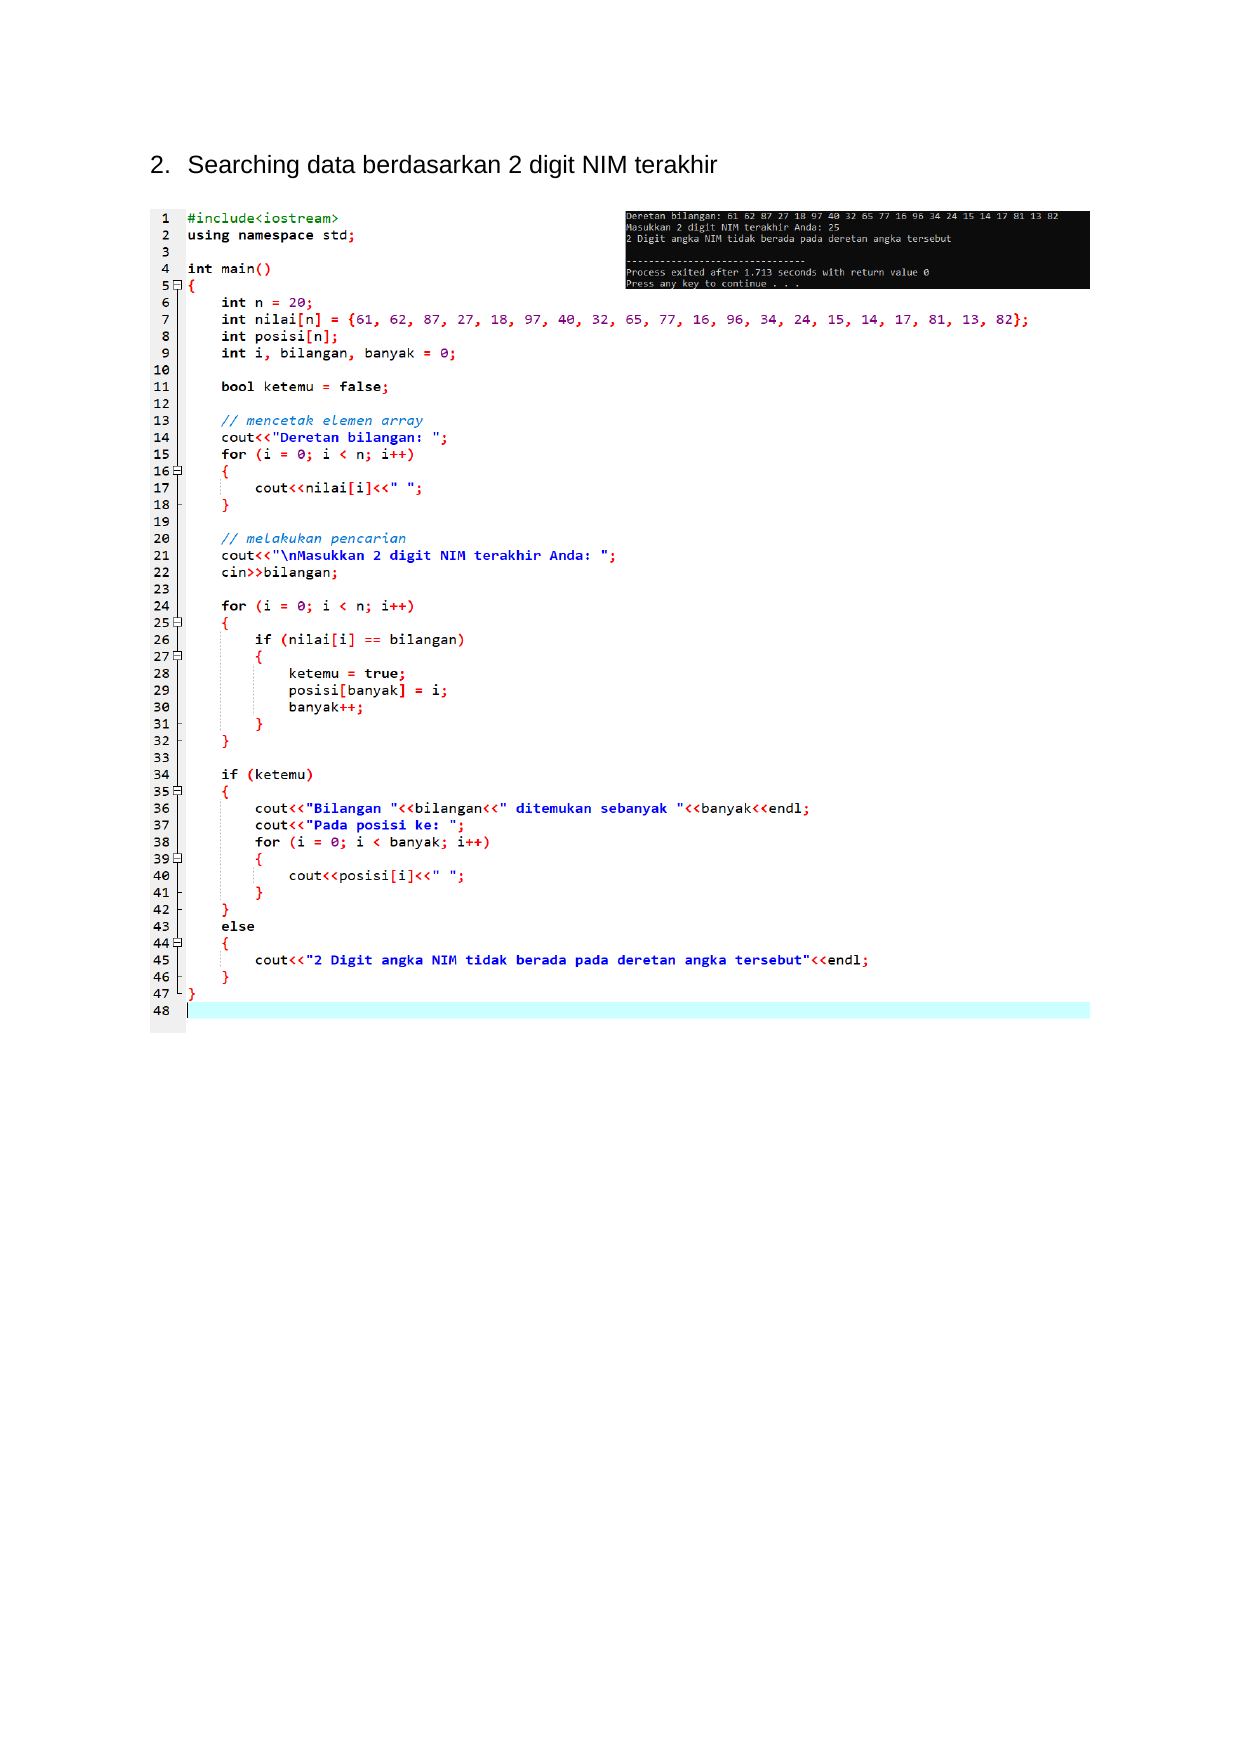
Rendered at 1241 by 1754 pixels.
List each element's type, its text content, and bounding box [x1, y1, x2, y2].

list Searching data berdasarkan 2 digit NIM terakhir [150, 150, 1090, 179]
picture [150, 209, 1091, 1033]
